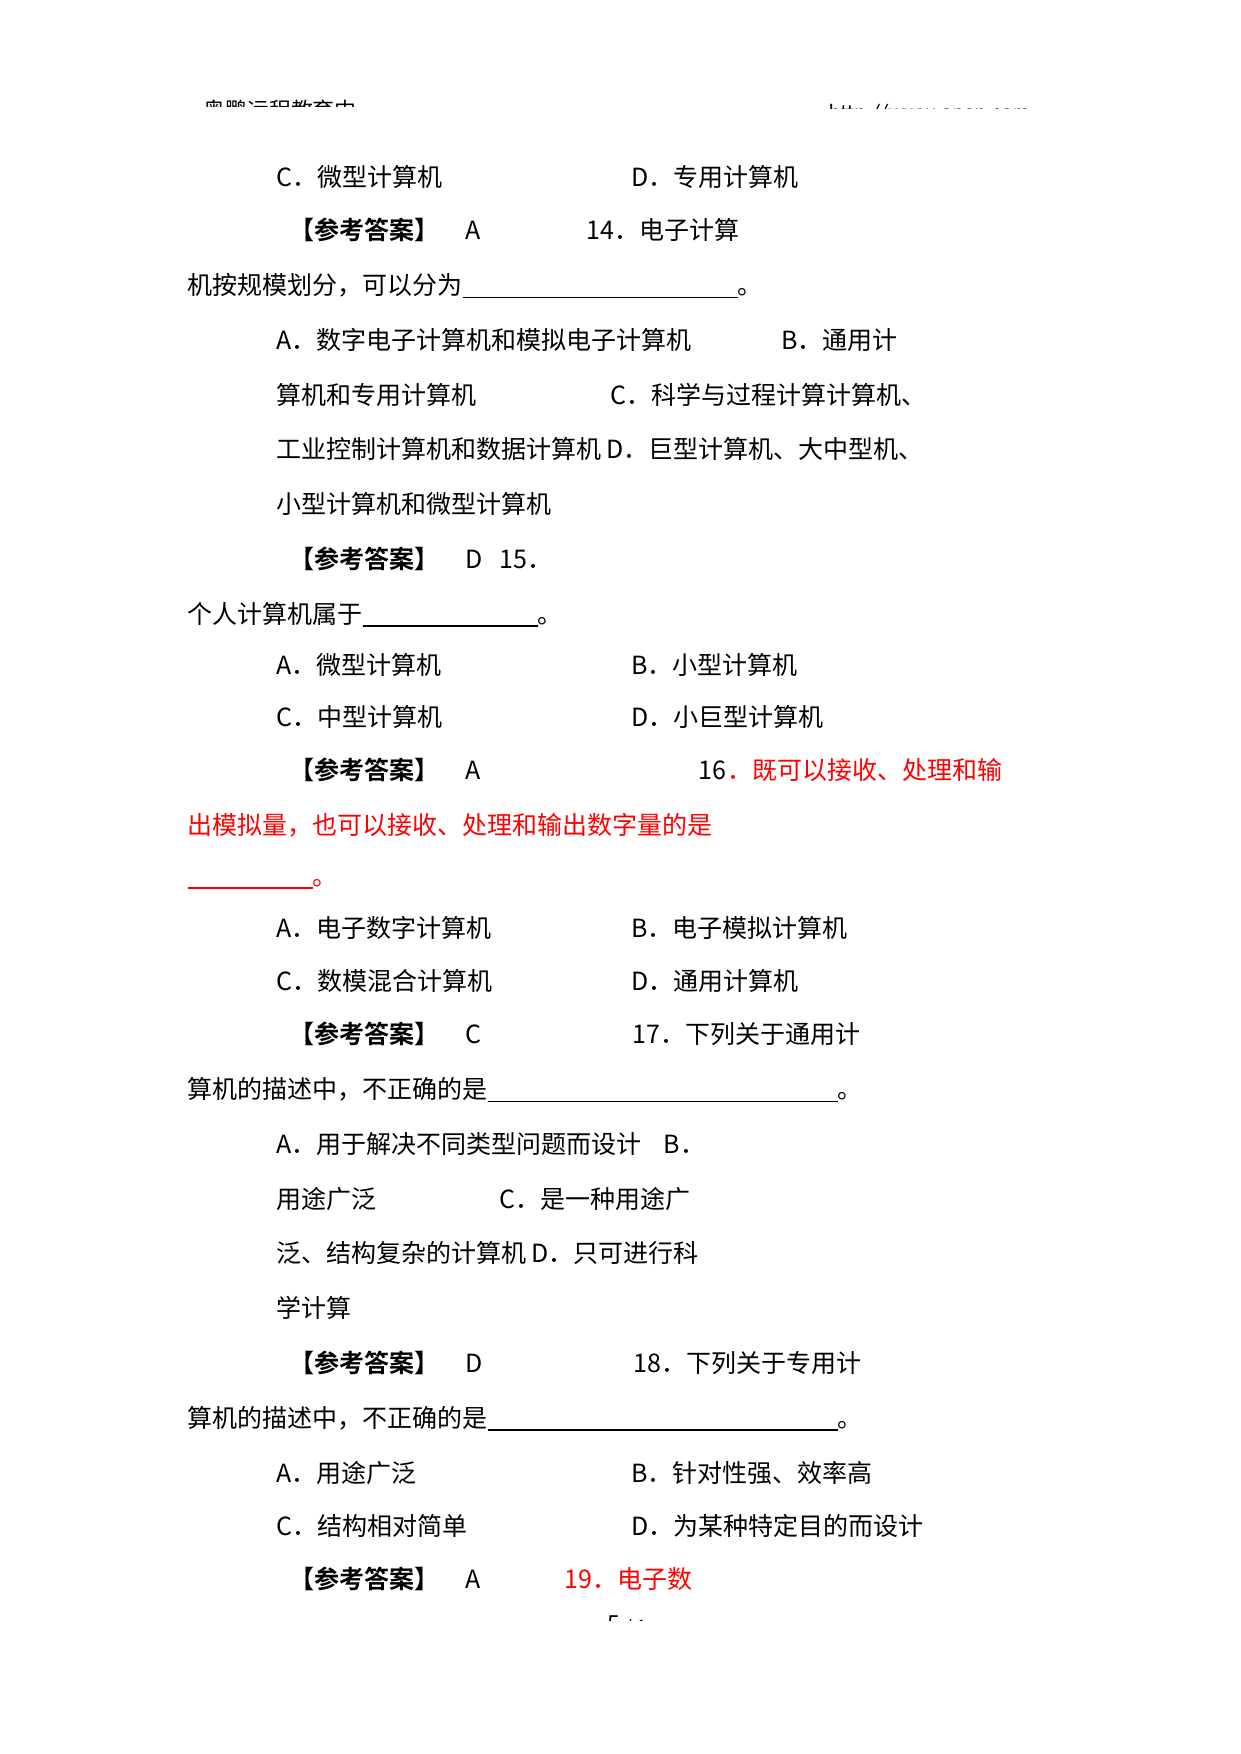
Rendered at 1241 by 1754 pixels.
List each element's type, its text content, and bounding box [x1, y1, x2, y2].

text A．用于解决不同类型问题而设计 B．用途广泛 C．是一种用途广泛、结构复杂的计算机D．只可进行科学计算 [276, 1124, 714, 1325]
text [187, 1560, 713, 1596]
text C．微型计算机 D．专用计算机 [276, 158, 1090, 194]
text 【参考答案】 A 16．既可以接收、处理和输出模拟量，也可以接收、处理和输出数字量的是 [187, 750, 1013, 842]
text C．数模混合计算机 D．通用计算机 [276, 962, 1090, 998]
text C．中型计算机 D．小巨型计算机 [276, 698, 1090, 734]
text 【参考答案】 D 15．个人计算机属于 。 [187, 539, 563, 631]
text 【参考答案】 D 18．下列关于专用计算机的描述中，不正确的是 。 [187, 1343, 863, 1434]
text 【参考答案】 C 17．下列关于通用计算机的描述中，不正确的是 。 [187, 1015, 863, 1106]
text C．结构相对简单 D．为某种特定目的而设计 [276, 1506, 1090, 1543]
text A．用途广泛 B．针对性强、效率高 [276, 1454, 1090, 1490]
text A．电子数字计算机 B．电子模拟计算机 [276, 909, 1090, 945]
text A．数字电子计算机和模拟电子计算机 B．通用计算机和专用计算机 C．科学与过程计算计算机、工业控制计算机和数据计算机D．巨型计算机、大中型机、小型计算机和微型计算机 [276, 321, 914, 521]
text A．微型计算机 B．小型计算机 [276, 649, 1090, 681]
text 。 [187, 860, 1090, 892]
text 【参考答案】 A 14．电子计算机按规模划分，可以分为 。 [187, 211, 763, 302]
